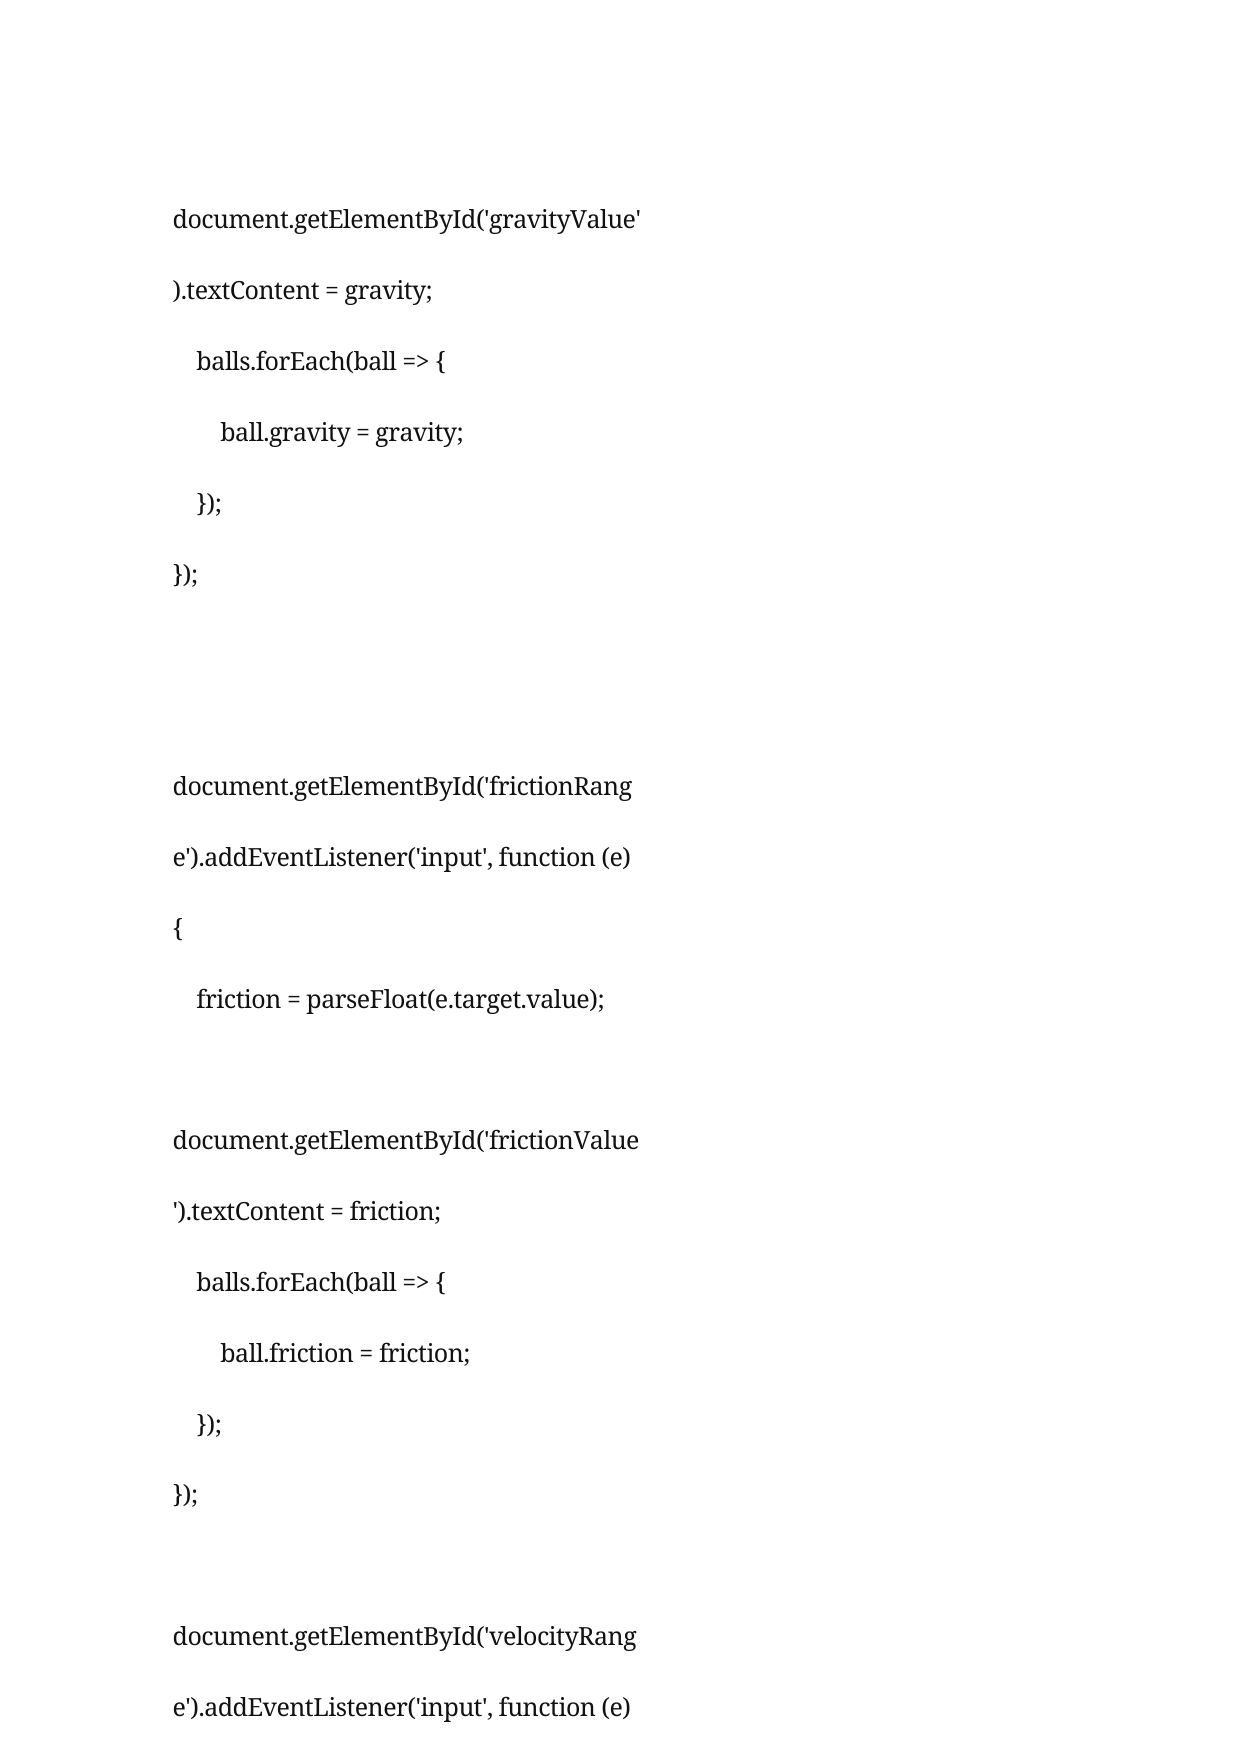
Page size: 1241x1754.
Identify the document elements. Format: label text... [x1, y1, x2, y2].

text balls.forEach(ball => { [172, 1264, 641, 1299]
text document.getElementById('frictionRange').addEventListener('input', function (e) { [172, 769, 641, 944]
text }); [172, 485, 641, 519]
text document.getElementById('frictionValue').textContent = friction; [172, 1052, 641, 1228]
text ball.friction = friction; [172, 1335, 641, 1369]
text }); [172, 556, 641, 590]
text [172, 1619, 641, 1724]
text balls.forEach(ball => { [172, 344, 641, 378]
text ball.gravity = gravity; [172, 414, 641, 449]
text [172, 202, 641, 307]
text friction = parseFloat(e.target.value); [172, 981, 641, 1015]
text }); [172, 1477, 641, 1511]
text }); [172, 1406, 641, 1440]
